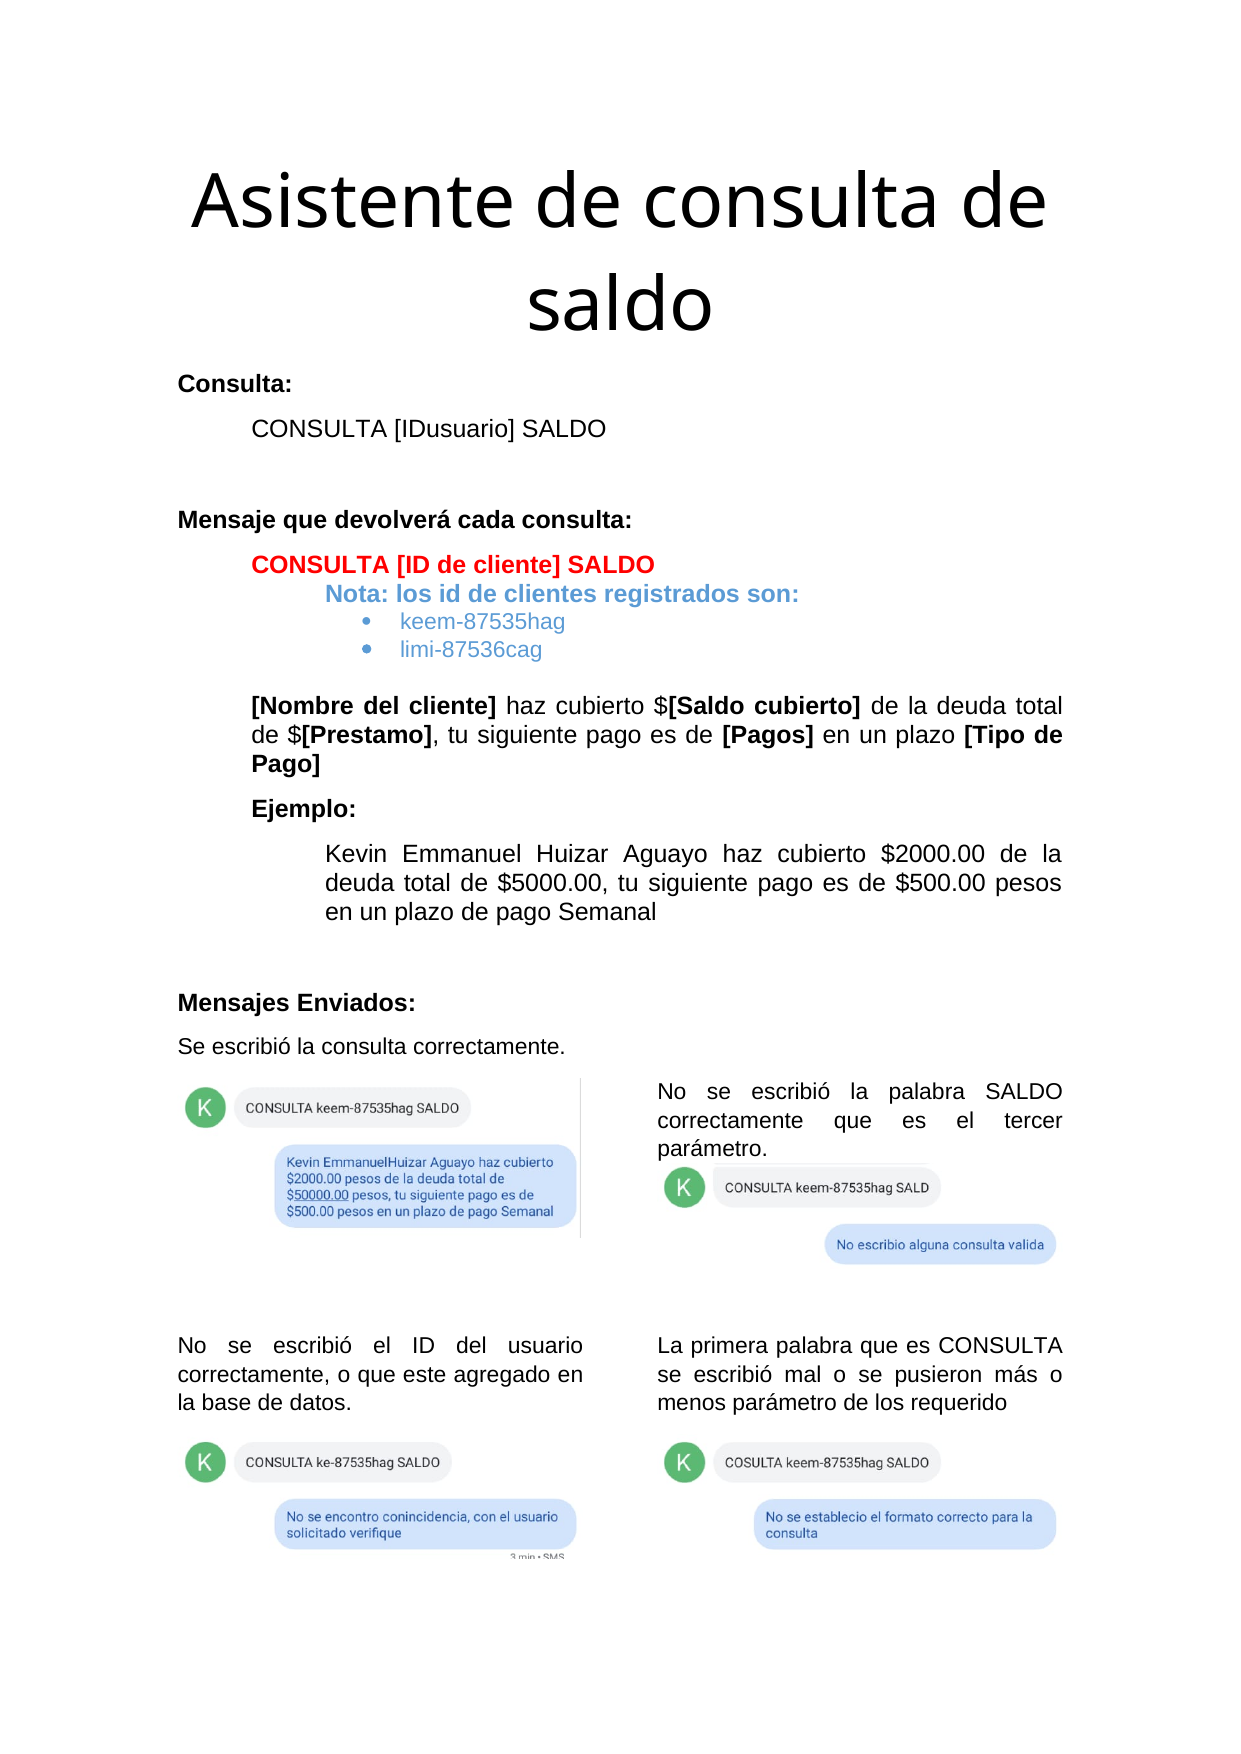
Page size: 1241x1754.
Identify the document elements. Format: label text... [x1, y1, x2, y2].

picture [177, 1434, 584, 1559]
text Mensaje que devolverá cada consulta: [177, 505, 1063, 534]
text No se escribió el ID del usuario correctamente, o que este agregado en la base de datos. [177, 1332, 583, 1416]
text Nota: los id de clientes registrados son: [251, 579, 1063, 608]
text Se escribió la consulta correctamente. [177, 1033, 583, 1059]
text Asistente de consulta de saldo [177, 148, 1063, 352]
text Kevin Emmanuel Huizar Aguayo haz cubierto $2000.00 de la deuda total de $5000.00, tu siguiente pago es de $500.00 pesos en un plazo de pago Semanal [325, 839, 1063, 926]
text [Nombre del cliente] haz cubierto $[Saldo cubierto] de la deuda total de $[Prestamo], tu siguiente pago es de [Pagos] en un plazo [Tipo de Pago] [251, 691, 1063, 777]
text CONSULTA [ID de cliente] SALDO [251, 550, 1063, 579]
picture [657, 1434, 1063, 1556]
text CONSULTA [IDusuario] SALDO [177, 414, 1063, 443]
picture [177, 1078, 584, 1238]
picture [657, 1163, 1063, 1269]
text No se escribió la palabra SALDO correctamente que es el tercer parámetro. [657, 1078, 1063, 1163]
text La primera palabra que es CONSULTA se escribió mal o se pusieron más o menos parámetro de los requerido [657, 1332, 1063, 1416]
text Ejemplo: [251, 794, 1063, 823]
text Consulta: [177, 369, 1063, 397]
list keem-87535hag [362, 608, 1063, 634]
list limi-87536cag [362, 634, 1063, 663]
text Mensajes Enviados: [177, 988, 583, 1016]
